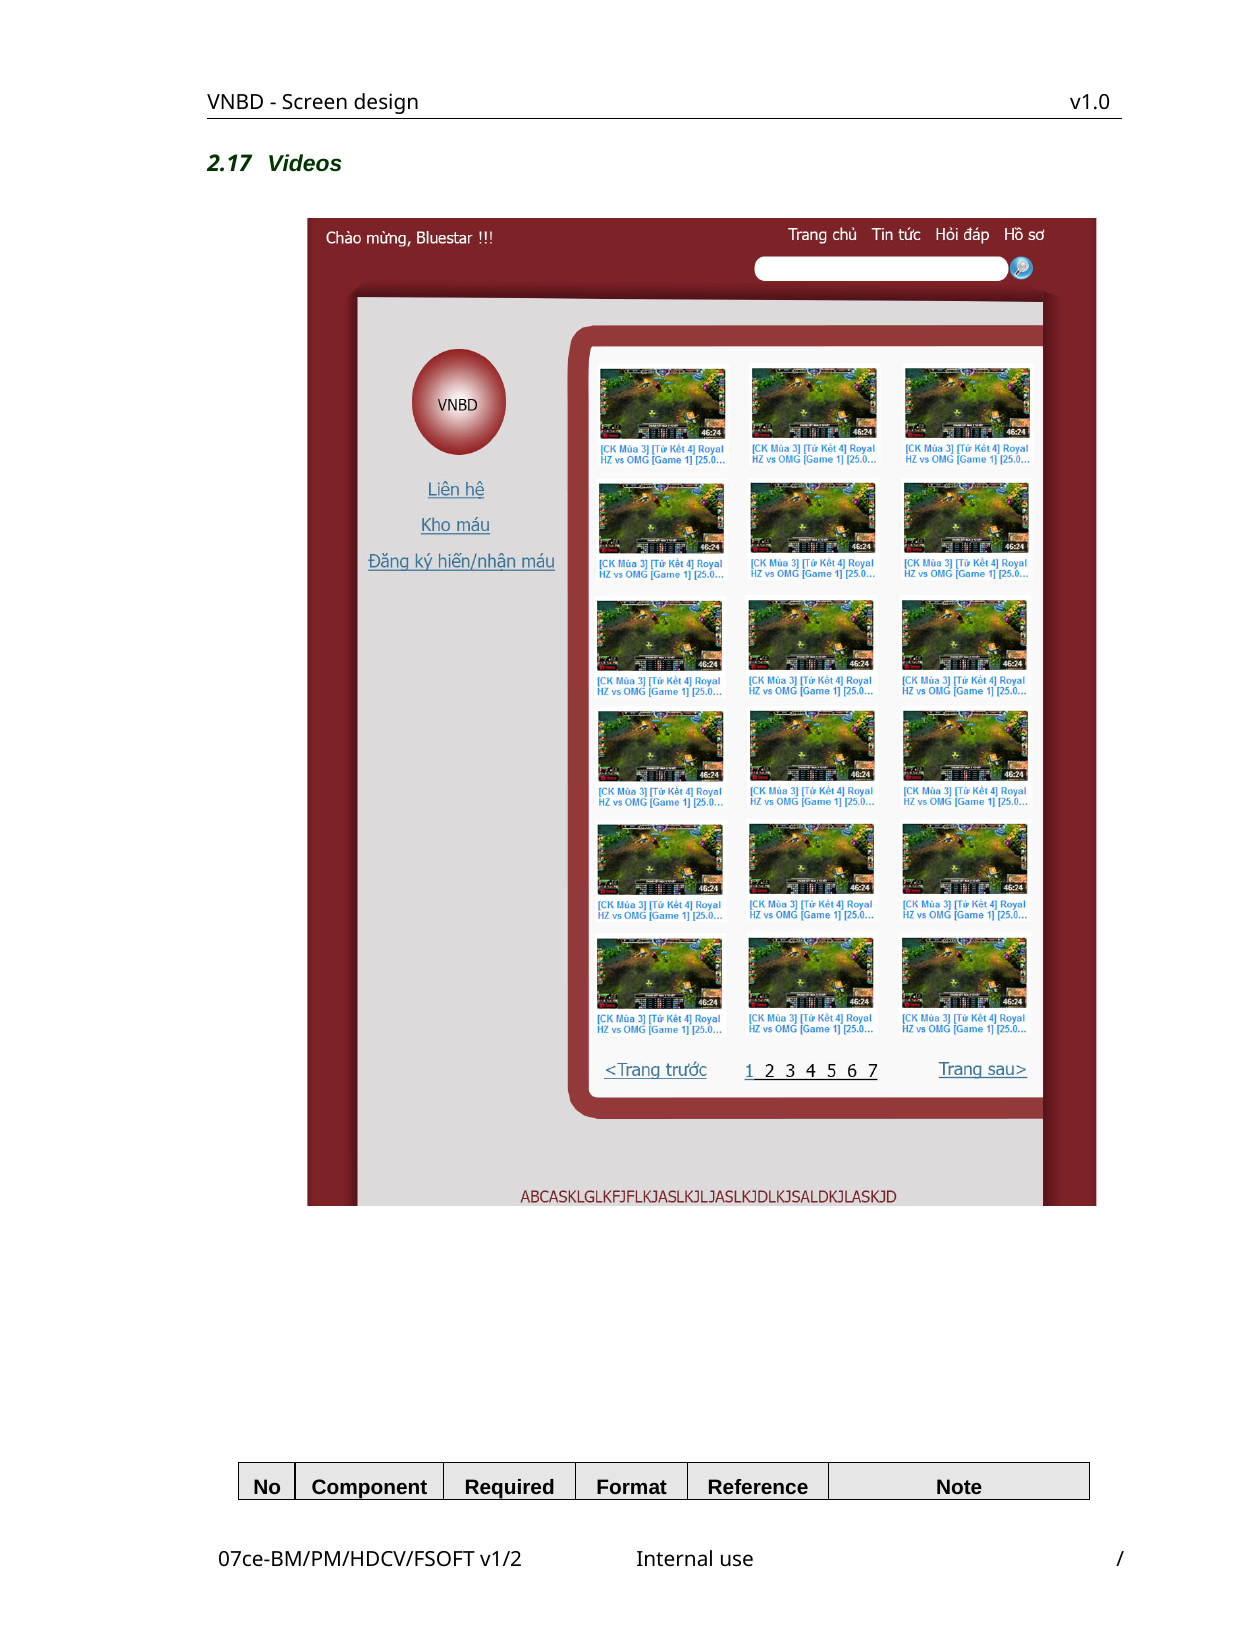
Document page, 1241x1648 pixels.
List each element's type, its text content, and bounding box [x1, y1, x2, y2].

table_header Note [829, 1463, 1089, 1499]
table_header Reference [688, 1463, 828, 1499]
table_header No [239, 1463, 294, 1499]
picture [307, 218, 1097, 1206]
table_header Required [444, 1463, 575, 1499]
subtitle Videos [207, 147, 1122, 178]
table_header Format [576, 1463, 687, 1499]
table_header Component Name [296, 1463, 443, 1499]
